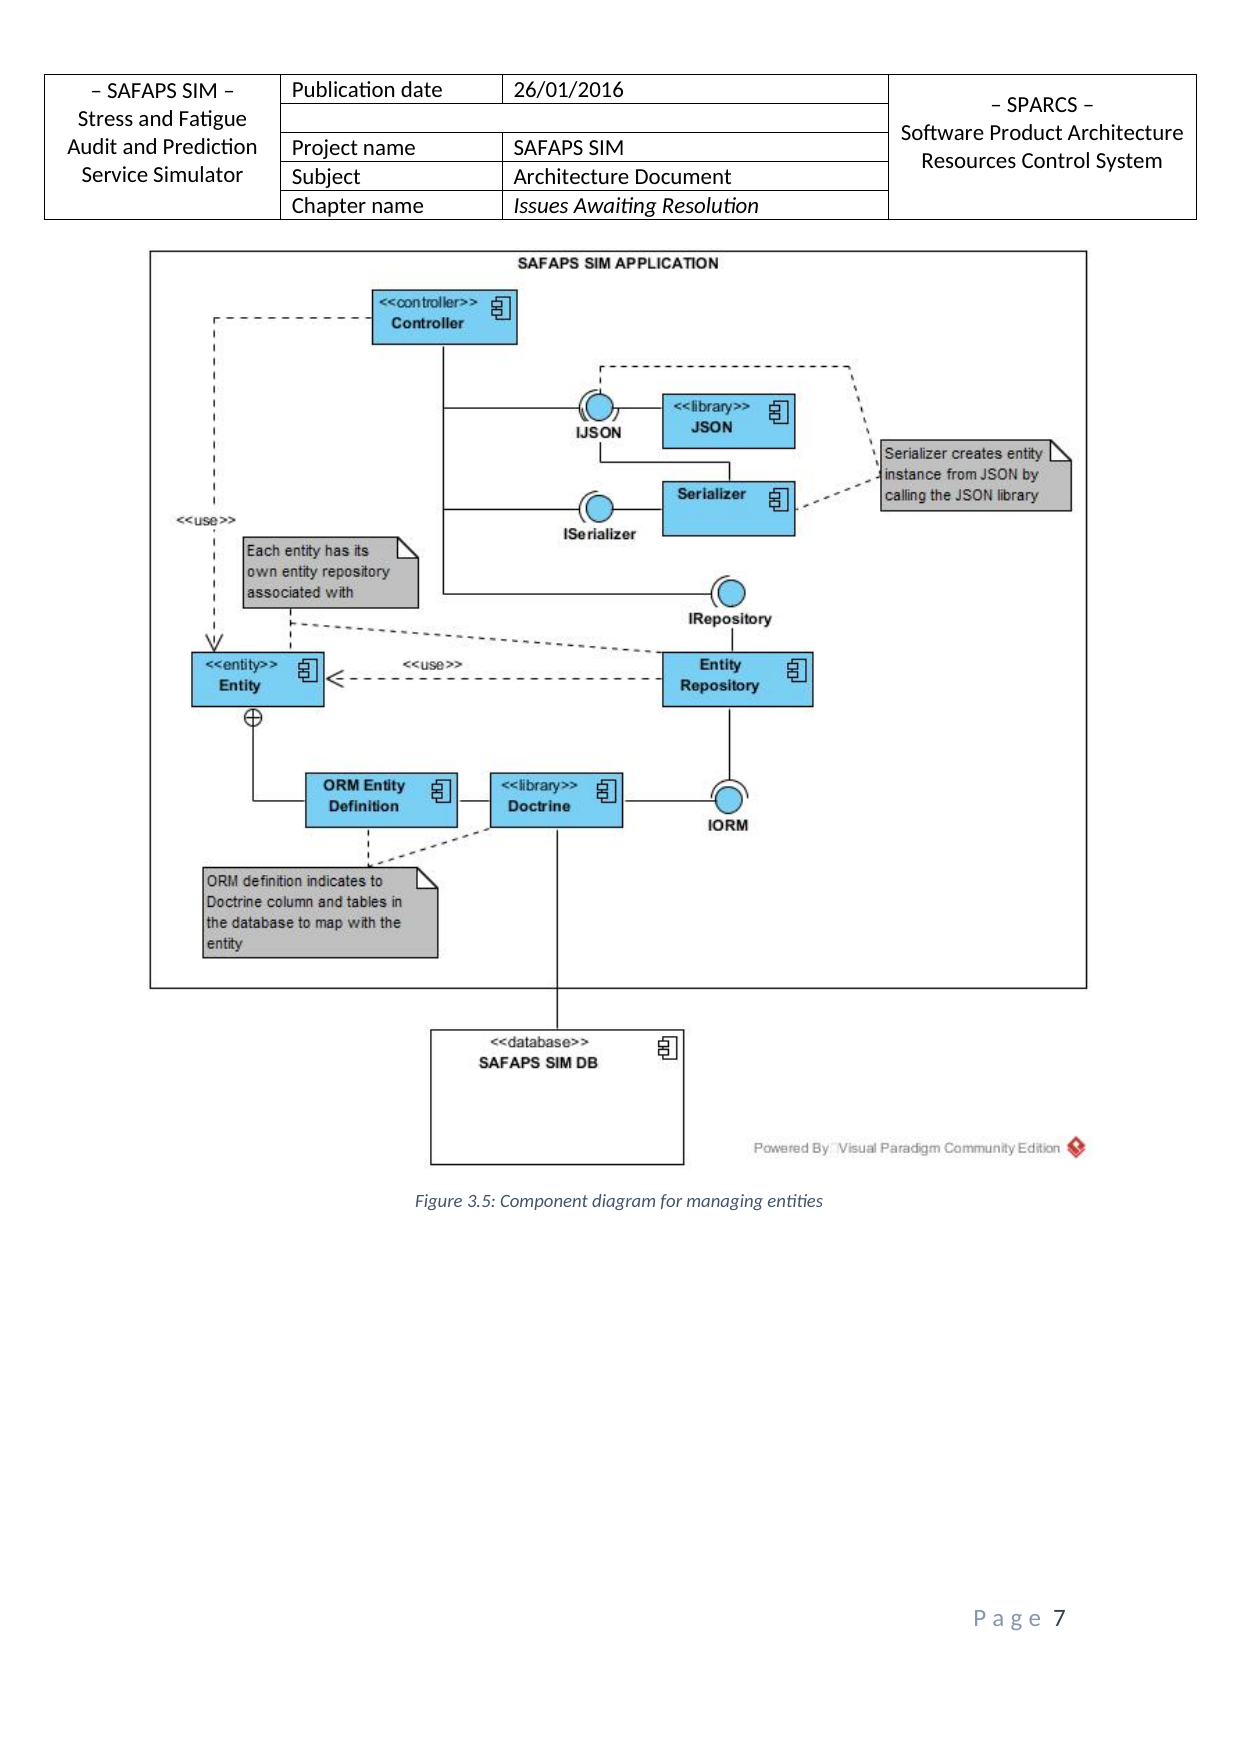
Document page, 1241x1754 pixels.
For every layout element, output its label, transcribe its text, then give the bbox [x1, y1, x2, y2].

picture [147, 248, 1093, 1171]
